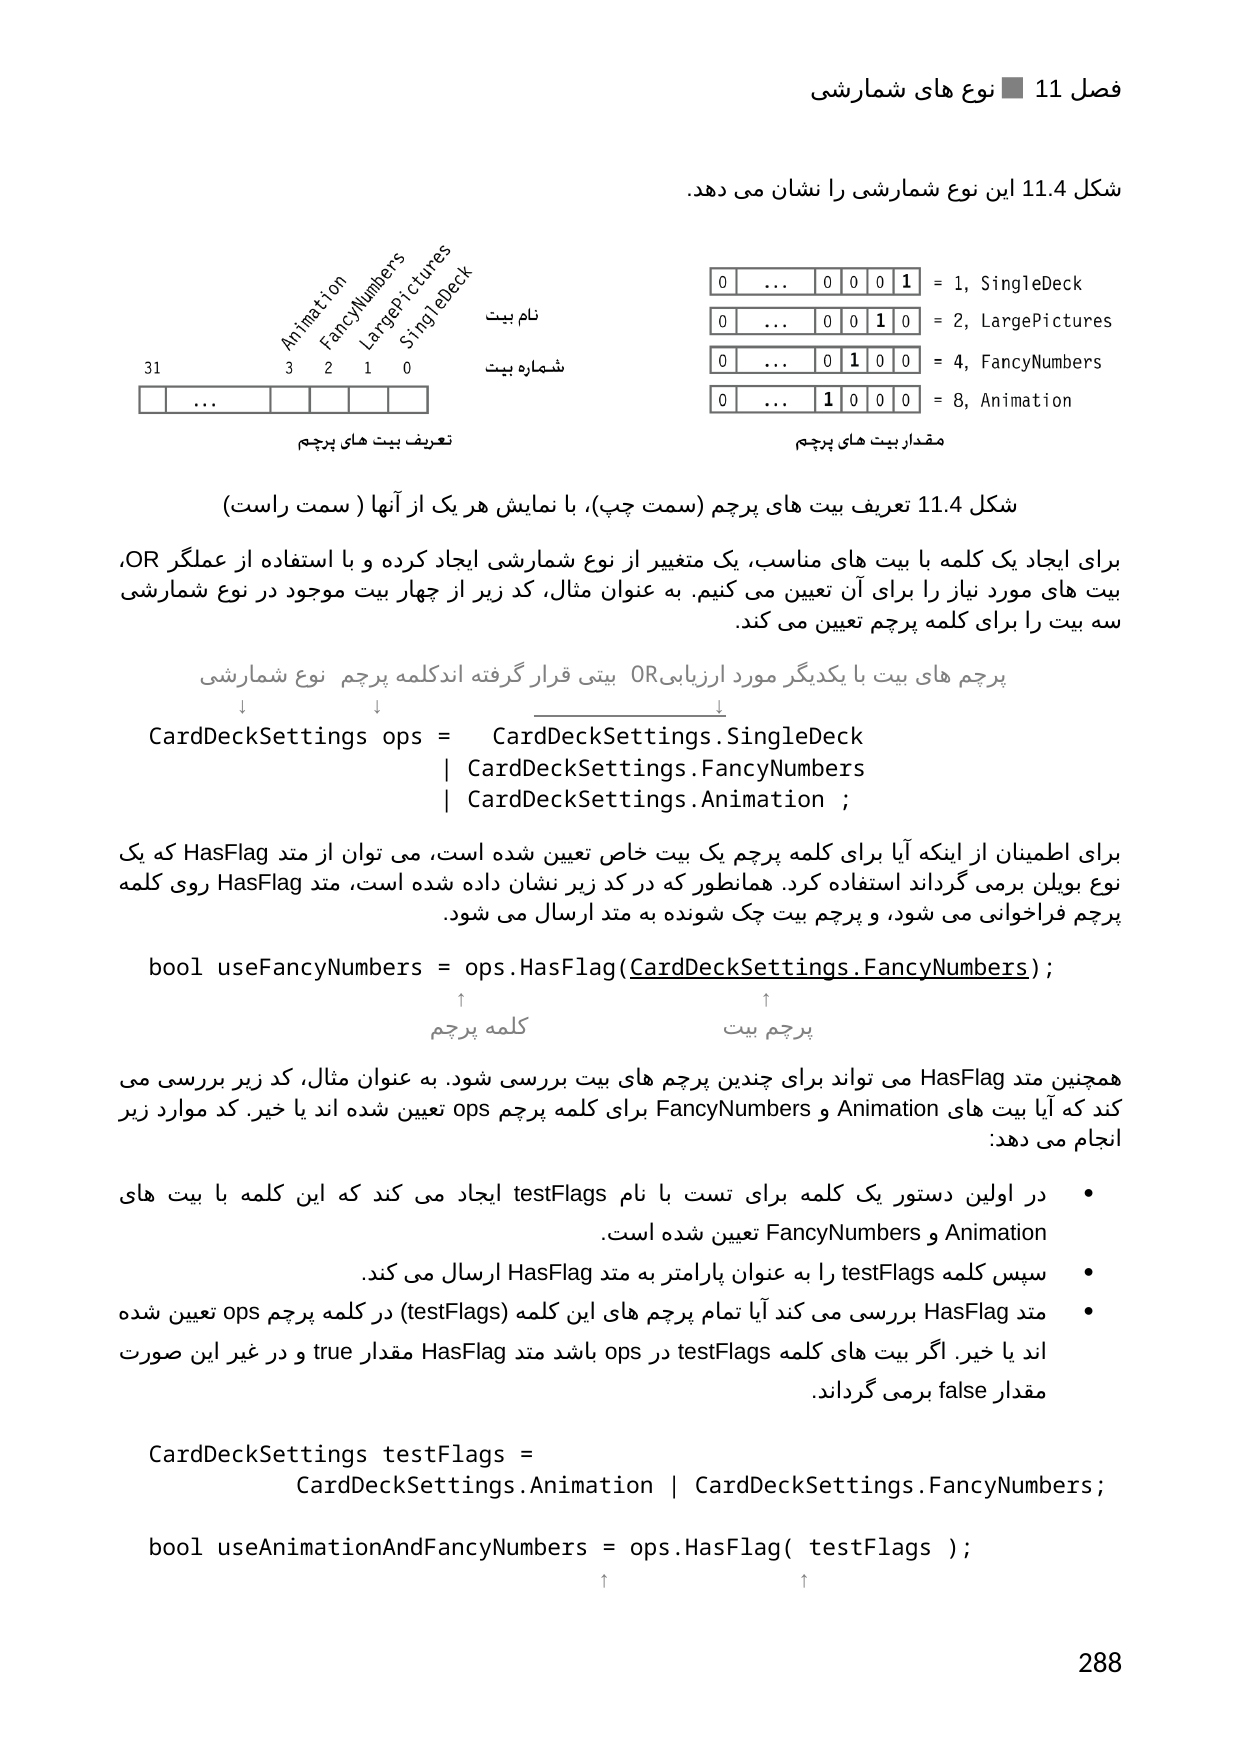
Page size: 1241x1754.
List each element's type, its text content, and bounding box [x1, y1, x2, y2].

table_header bool useFancyNumbers = ops.HasFlag(CardDeckSettings.FancyNumbers); ↑ ↑ کلمه پرچم پرچم بیت [119, 950, 1122, 1039]
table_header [119, 1438, 1122, 1594]
table_header نوع شمارشی کلمه پرچم بیتی قرار گرفته اند ORپرچم های بیت با یکدیگر مورد ارزیابی ↓ ↓ ↓ CardDeckSettings ops = CardDeckSettings.SingleDeck | CardDeckSettings.FancyNumbers | CardDeckSettings.Animation ; [119, 658, 1122, 814]
list در اولین دستور یک کلمه برای تست با نام testFlags ایجاد می کند که این کلمه با بیت های Animation و FancyNumbers تعیین شده است. [118, 1180, 1084, 1246]
text شکل 11.4 این نوع شمارشی را نشان می دهد. [118, 175, 1122, 201]
picture [118, 230, 1122, 462]
text برای ایجاد یک کلمه با بیت های مناسب، یک متغییر از نوع شمارشی ایجاد کرده و با استفاده از عملگر OR، بیت های مورد نیاز را برای آن تعیین می کنیم. به عنوان مثال، کد زیر از چهار بیت موجود در نوع شمارشی سه بیت را برای کلمه پرچم تعیین می کند. [118, 546, 1122, 633]
list سپس کلمه testFlags را به عنوان پارامتر به متد HasFlag ارسال می کند. [118, 1259, 1084, 1285]
text همچنین متد HasFlag می تواند برای چندین پرچم های بیت بررسی شود. به عنوان مثال، کد زیر بررسی می کند که آیا بیت های Animation و FancyNumbers برای کلمه پرچم ops تعیین شده اند یا خیر. کد موارد زیر انجام می دهد: [118, 1064, 1122, 1151]
list متد HasFlag بررسی می کند آیا تمام پرچم های این کلمه (testFlags) در کلمه پرچم ops تعیین شده اند یا خیر. اگر بیت های کلمه testFlags در ops باشد متد HasFlag مقدار true و در غیر این صورت مقدار false برمی گرداند. [118, 1298, 1084, 1404]
text برای اطمینان از اینکه آیا برای کلمه پرچم یک بیت خاص تعیین شده است، می توان از متد HasFlag که یک نوع بویلن برمی گرداند استفاده کرد. همانطور که در کد زیر نشان داده شده است، متد HasFlag روی کلمه پرچم فراخوانی می شود، و پرچم بیت چک شونده به متد ارسال می شود. [118, 839, 1122, 926]
text شکل 11.4 تعریف بیت های پرچم (سمت چپ)، با نمایش هر یک از آنها ( سمت راست) [118, 491, 1122, 517]
